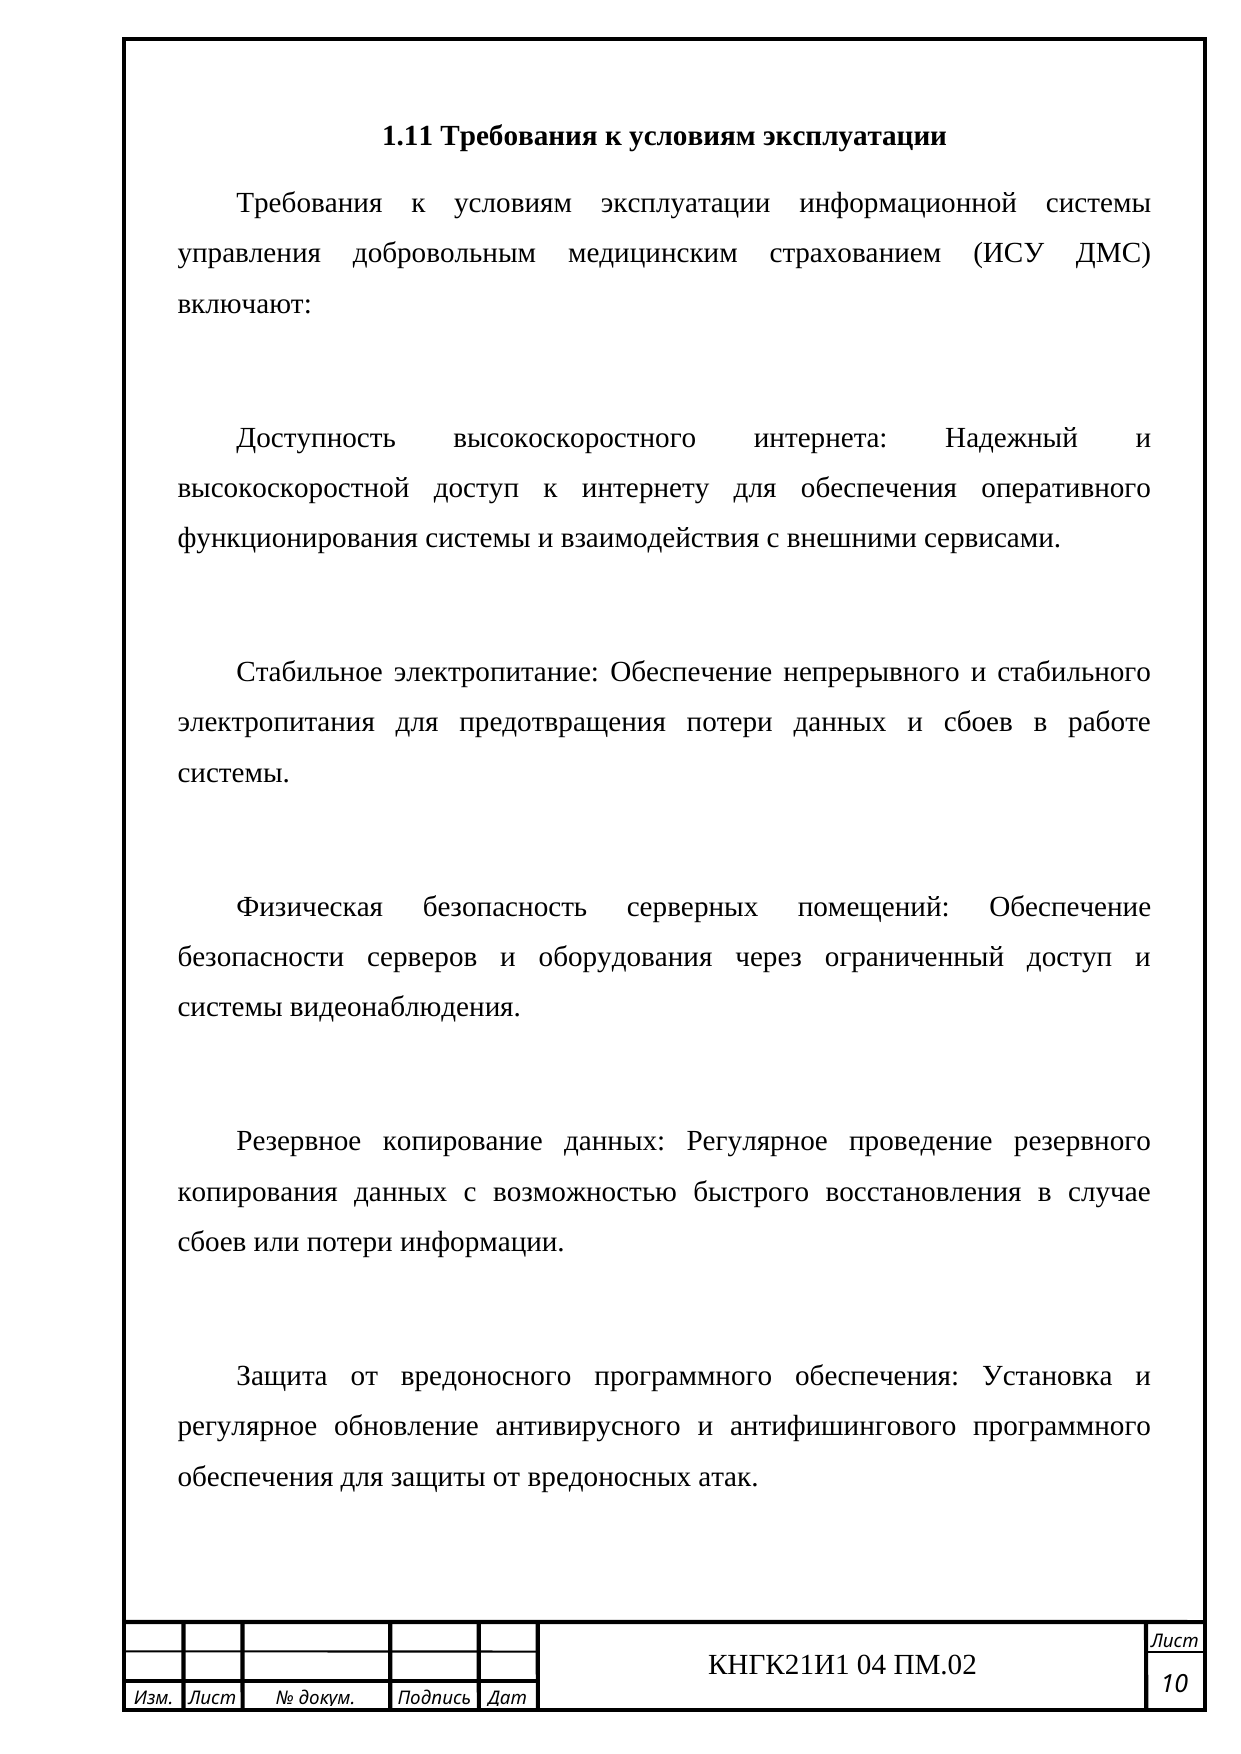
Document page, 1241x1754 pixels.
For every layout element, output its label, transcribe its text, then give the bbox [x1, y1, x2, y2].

text Стабильное электропитание: Обеспечение непрерывного и стабильного электропитания для предотвращения потери данных и сбоев в работе системы. [177, 654, 1152, 788]
text 1.11 Требования к условиям эксплуатации [177, 118, 1152, 152]
text Защита от вредоносного программного обеспечения: Установка и регулярное обновление антивирусного и антифишингового программного обеспечения для защиты от вредоносных атак. [177, 1358, 1152, 1492]
text Требования к условиям эксплуатации информационной системы управления добровольным медицинским страхованием (ИСУ ДМС) включают: [177, 185, 1152, 319]
text Физическая безопасность серверных помещений: Обеспечение безопасности серверов и оборудования через ограниченный доступ и системы видеонаблюдения. [177, 889, 1152, 1023]
text Резервное копирование данных: Регулярное проведение резервного копирования данных с возможностью быстрого восстановления в случае сбоев или потери информации. [177, 1123, 1152, 1258]
text Доступность высокоскоростного интернета: Надежный и высокоскоростной доступ к интернету для обеспечения оперативного функционирования системы и взаимодействия с внешними сервисами. [177, 420, 1152, 554]
